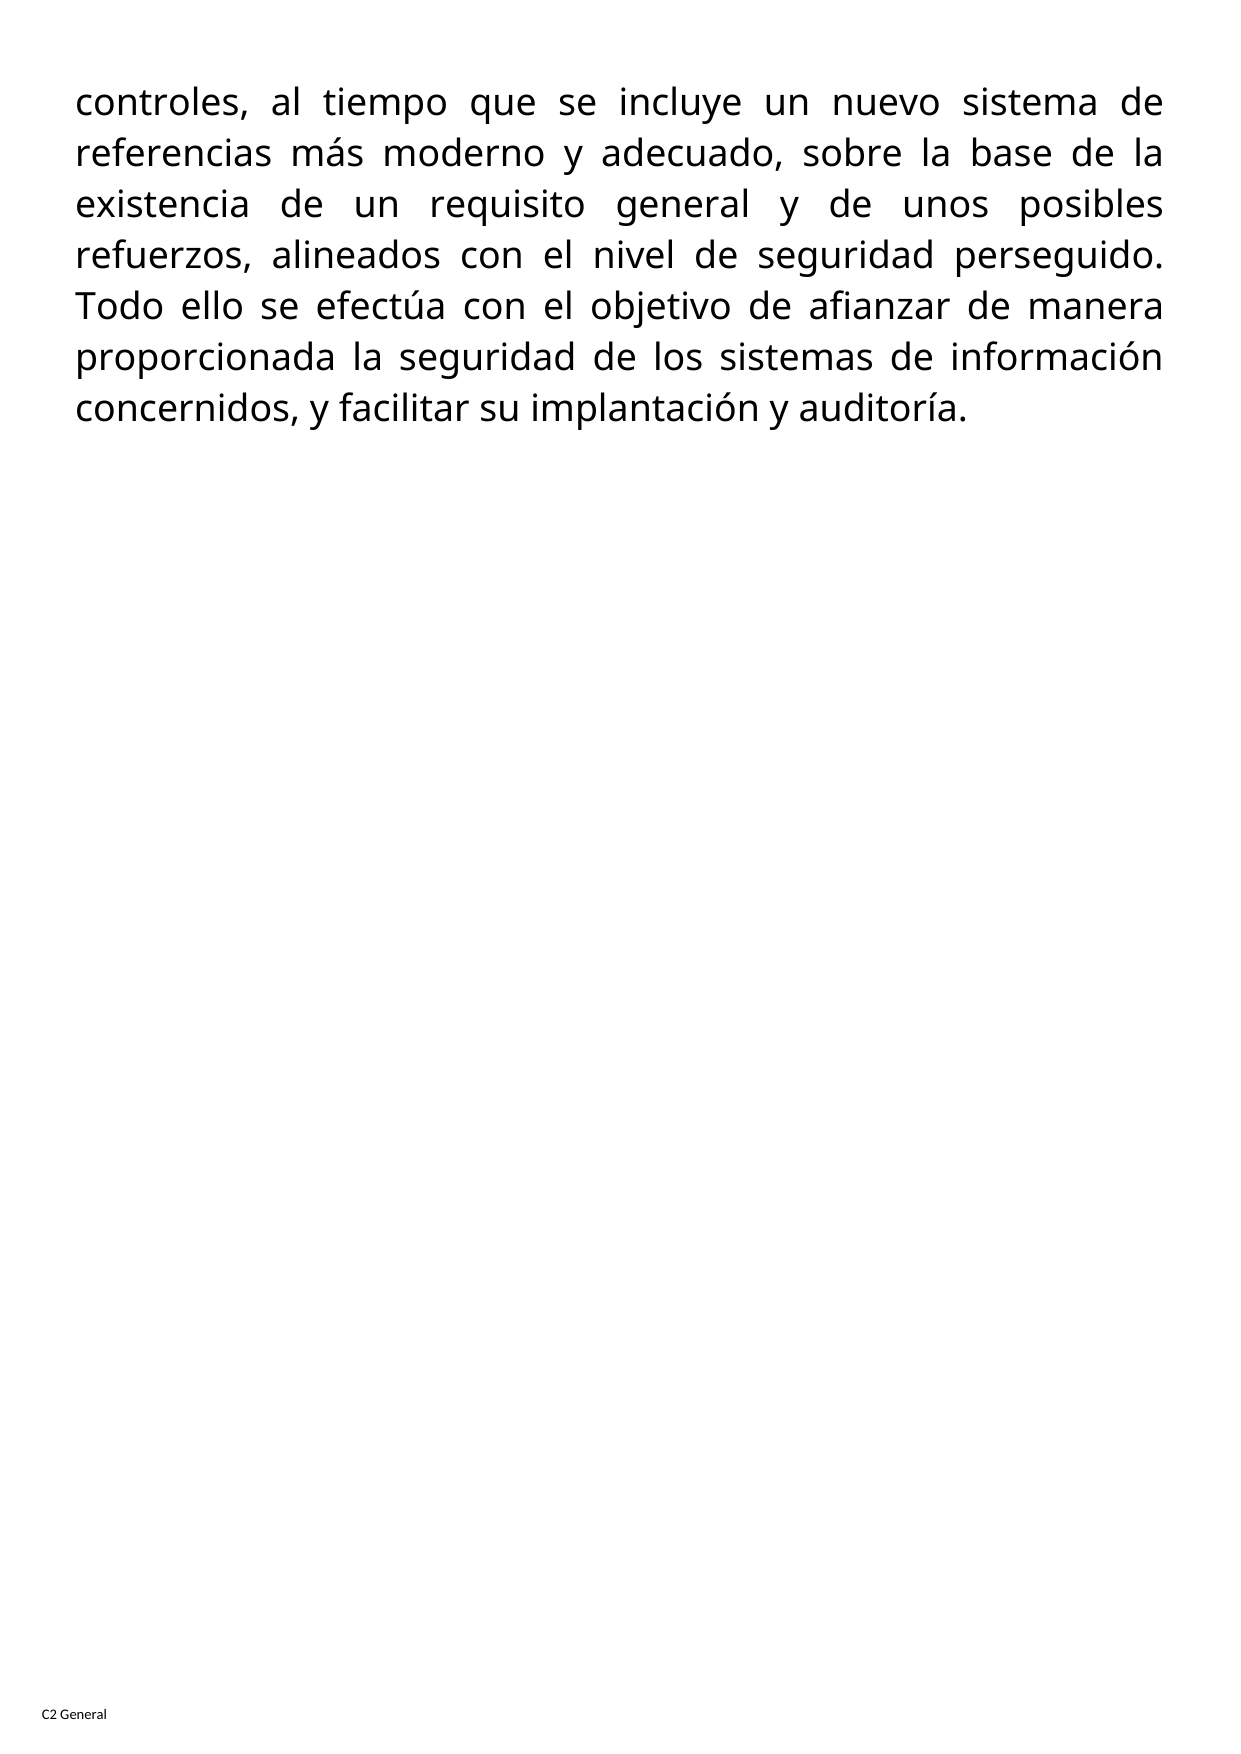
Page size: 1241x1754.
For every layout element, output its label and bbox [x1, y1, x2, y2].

text [75, 75, 1165, 432]
